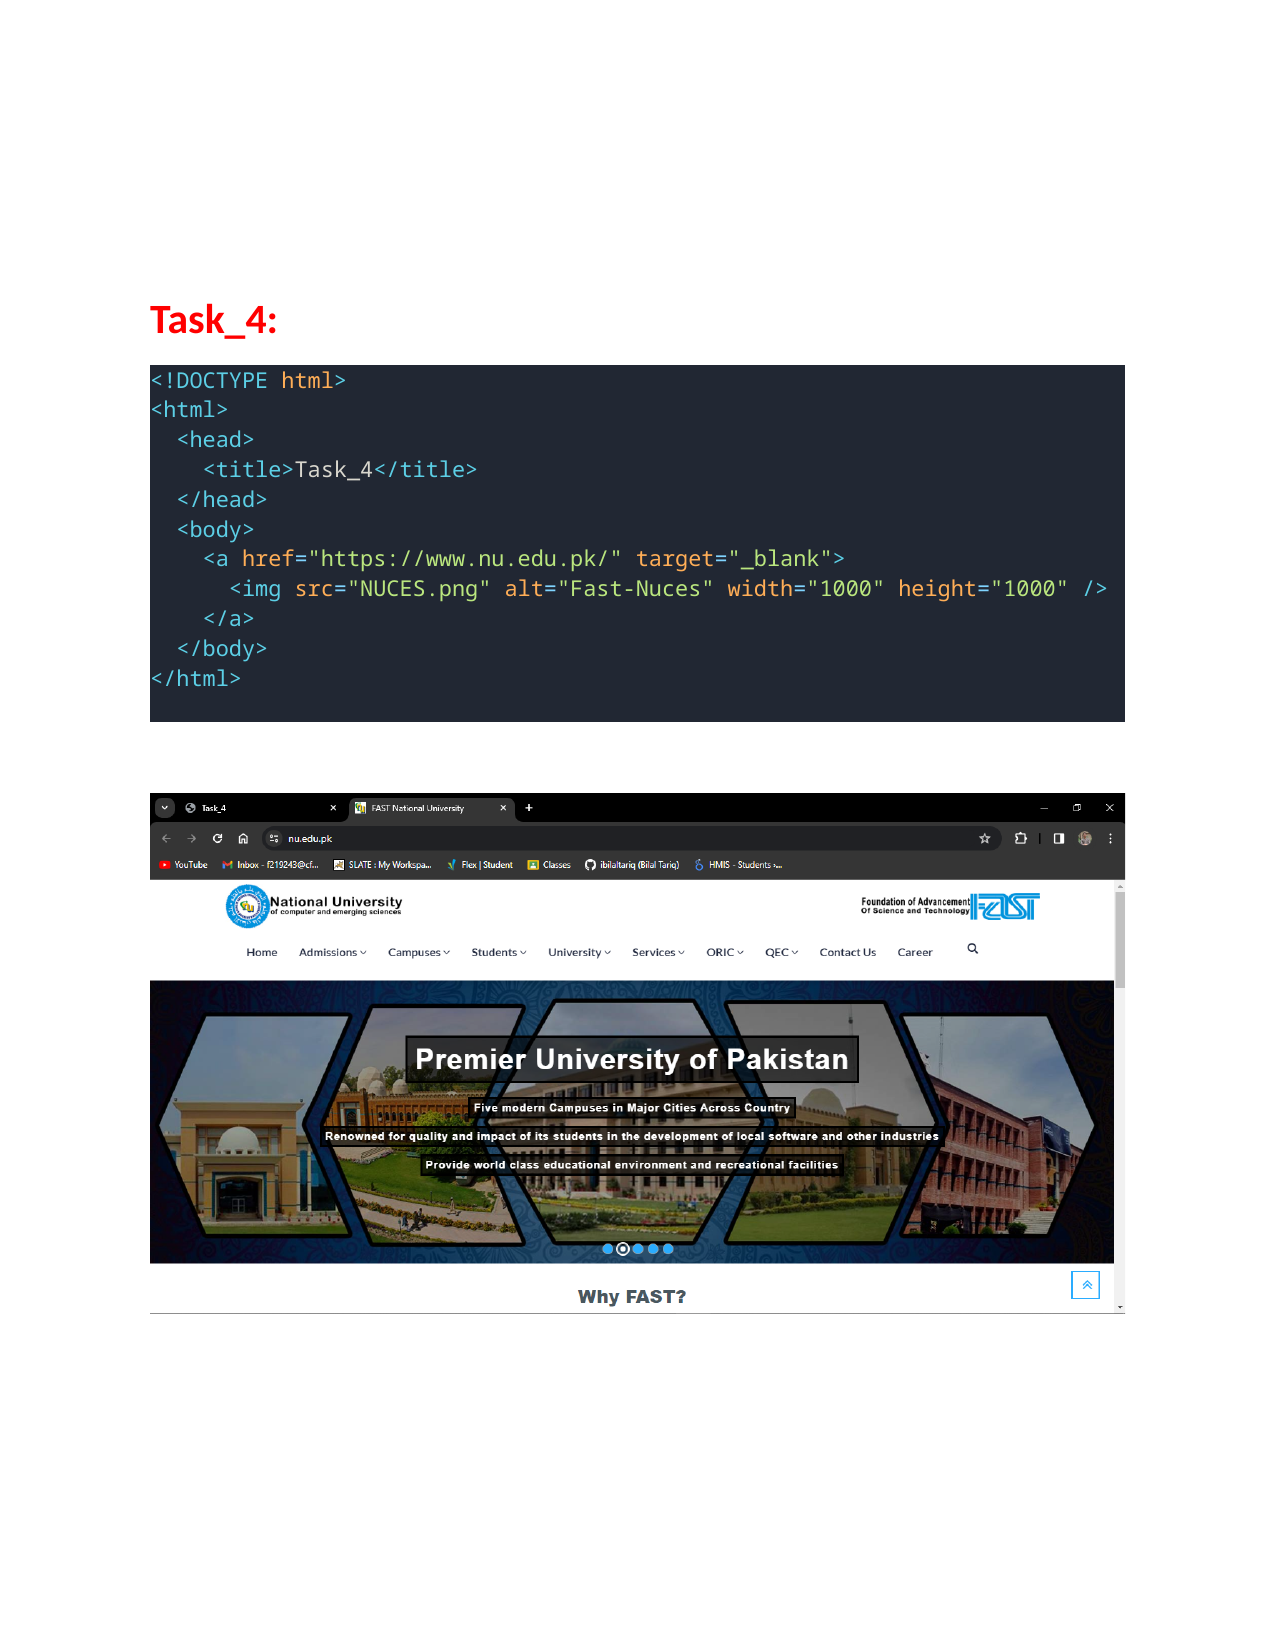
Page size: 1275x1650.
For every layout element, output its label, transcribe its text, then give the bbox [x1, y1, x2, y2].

text <img src="NUCES.png" alt="Fast-Nuces" width="1000" height="1000" /> [150, 573, 1125, 603]
text </a> [150, 603, 1125, 633]
text <a href="https://www.nu.edu.pk/" target="_blank"> [150, 543, 1125, 573]
text <title>Task_4</title> [150, 454, 1125, 484]
text </body> [150, 633, 1125, 663]
text </html> [150, 663, 1125, 692]
text <head> [150, 424, 1125, 454]
text <body> [150, 514, 1125, 543]
text <!DOCTYPE html> [150, 365, 1125, 394]
text <html> [150, 394, 1125, 424]
picture [150, 793, 1125, 1314]
text </head> [150, 484, 1125, 514]
text Task_4: [150, 293, 1125, 344]
